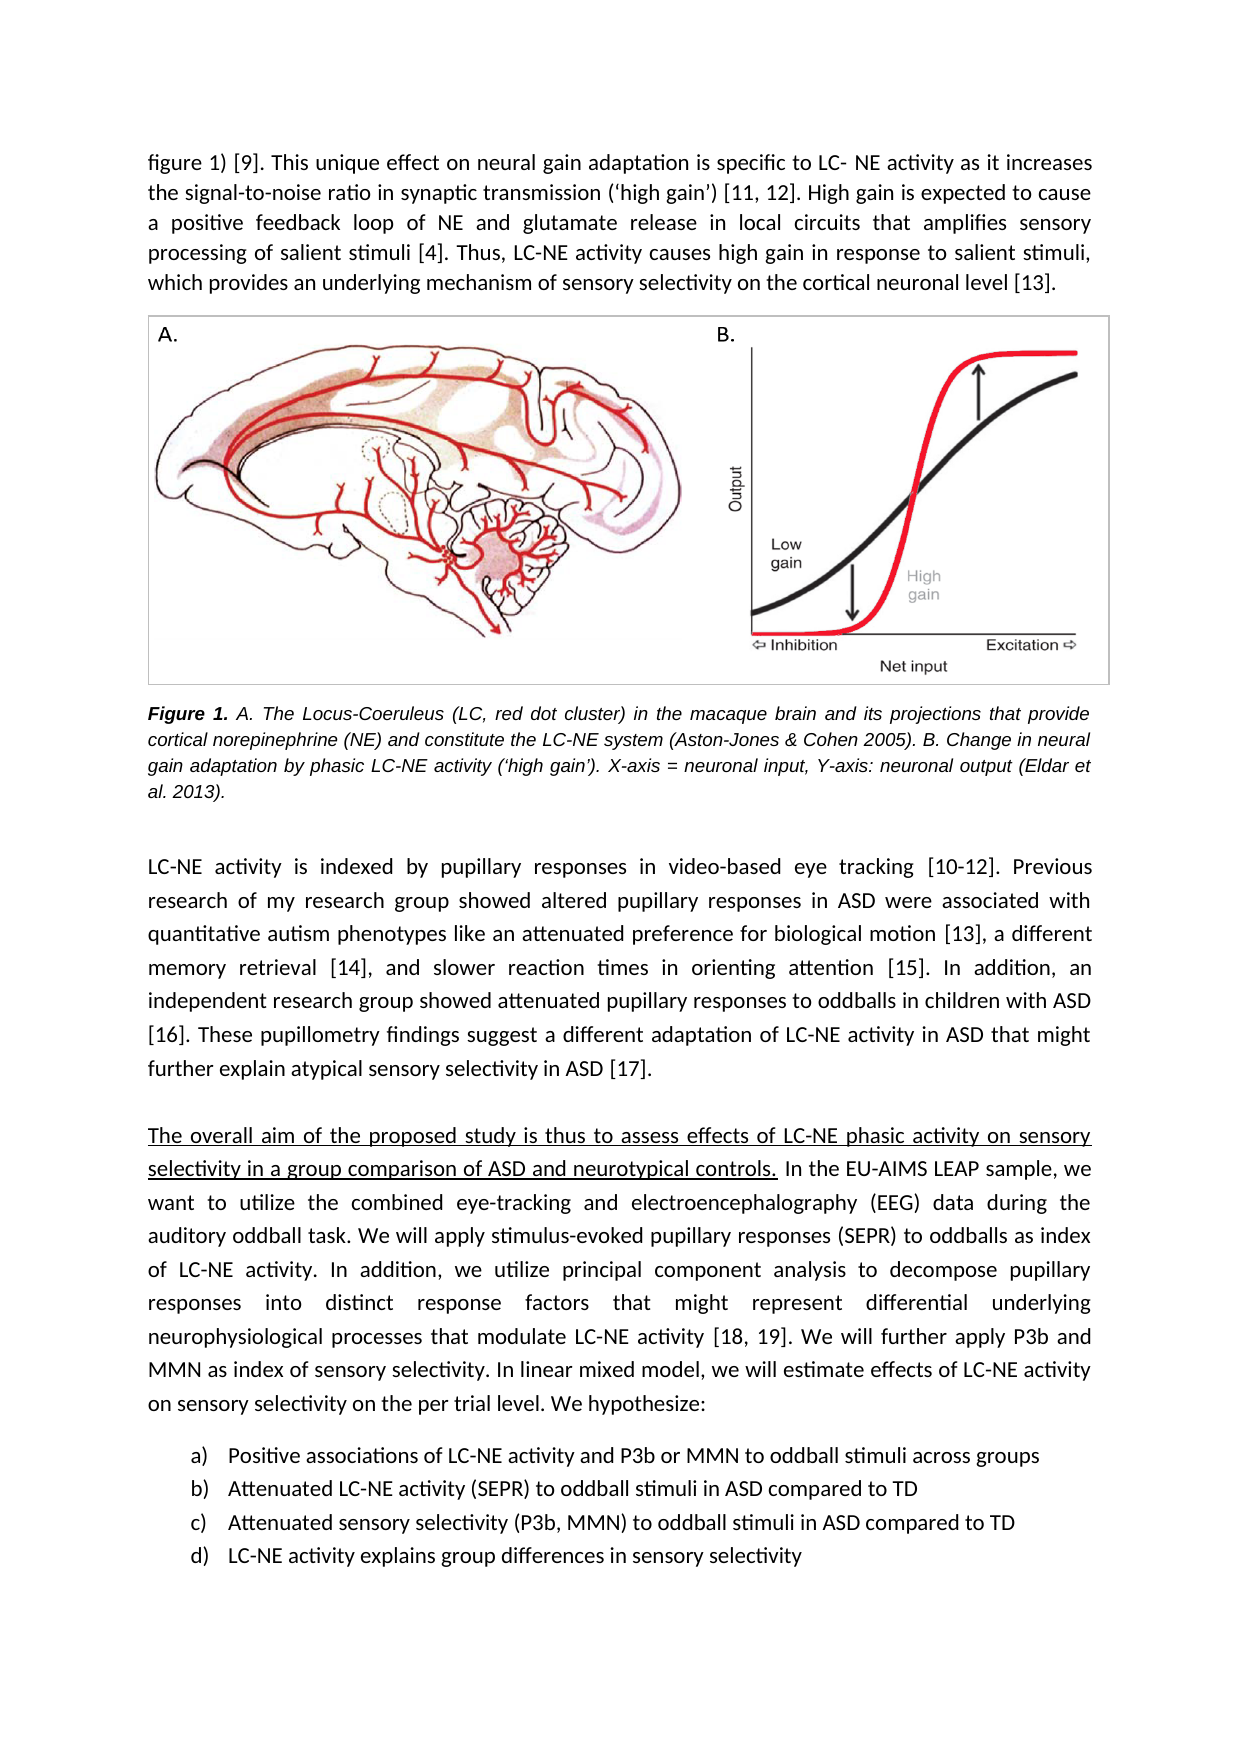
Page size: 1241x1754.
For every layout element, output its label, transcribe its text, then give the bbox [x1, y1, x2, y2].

text Figure 1. A. The Locus-Coeruleus (LC, red dot cluster) in the macaque brain and its projections that provide cortical norepinephrine (NE) and constitute the LC-NE system (Aston-Jones & Cohen 2005). B. Change in neural gain adaptation by phasic LC-NE activity (‘high gain’). X-axis = neuronal input, Y-axis: neuronal output (Eldar et al. 2013). [148, 703, 1093, 802]
text The overall aim of the proposed study is thus to assess effects of LC-NE phasic activity on sensory selectivity in a group comparison of ASD and neurotypical controls. In the EU-AIMS LEAP sample, we want to utilize the combined eye-tracking and electroencephalography (EEG) data during the auditory oddball task. We will apply stimulus-evoked pupillary responses (SEPR) to oddballs as index of LC-NE activity. In addition, we utilize principal component analysis to decompose pupillary responses into distinct response factors that might represent differential underlying neurophysiological processes that modulate LC-NE activity [18, 19]. We will further apply P3b and MMN as index of sensory selectivity. In linear mixed model, we will estimate effects of LC-NE activity on sensory selectivity on the per trial level. We hypothesize: [148, 1121, 1093, 1417]
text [148, 148, 1093, 296]
list Positive associations of LC-NE activity and P3b or MMN to oddball stimuli across groups [190, 1441, 1093, 1469]
picture [149, 317, 1108, 684]
text LC-NE activity is indexed by pupillary responses in video-based eye tracking [10-12]. Previous research of my research group showed altered pupillary responses in ASD were associated with quantitative autism phenotypes like an attenuated preference for biological motion [13], a different memory retrieval [14], and slower reaction times in orienting attention [15]. In addition, an independent research group showed attenuated pupillary responses to oddballs in children with ASD [16]. These pupillometry findings suggest a different adaptation of LC-NE activity in ASD that might further explain atypical sensory selectivity in ASD [17]. [148, 852, 1093, 1082]
list Attenuated LC-NE activity (SEPR) to oddball stimuli in ASD compared to TD [190, 1474, 1093, 1503]
list Attenuated sensory selectivity (P3b, MMN) to oddball stimuli in ASD compared to TD [190, 1508, 1093, 1536]
list LC-NE activity explains group differences in sensory selectivity [190, 1542, 1093, 1570]
